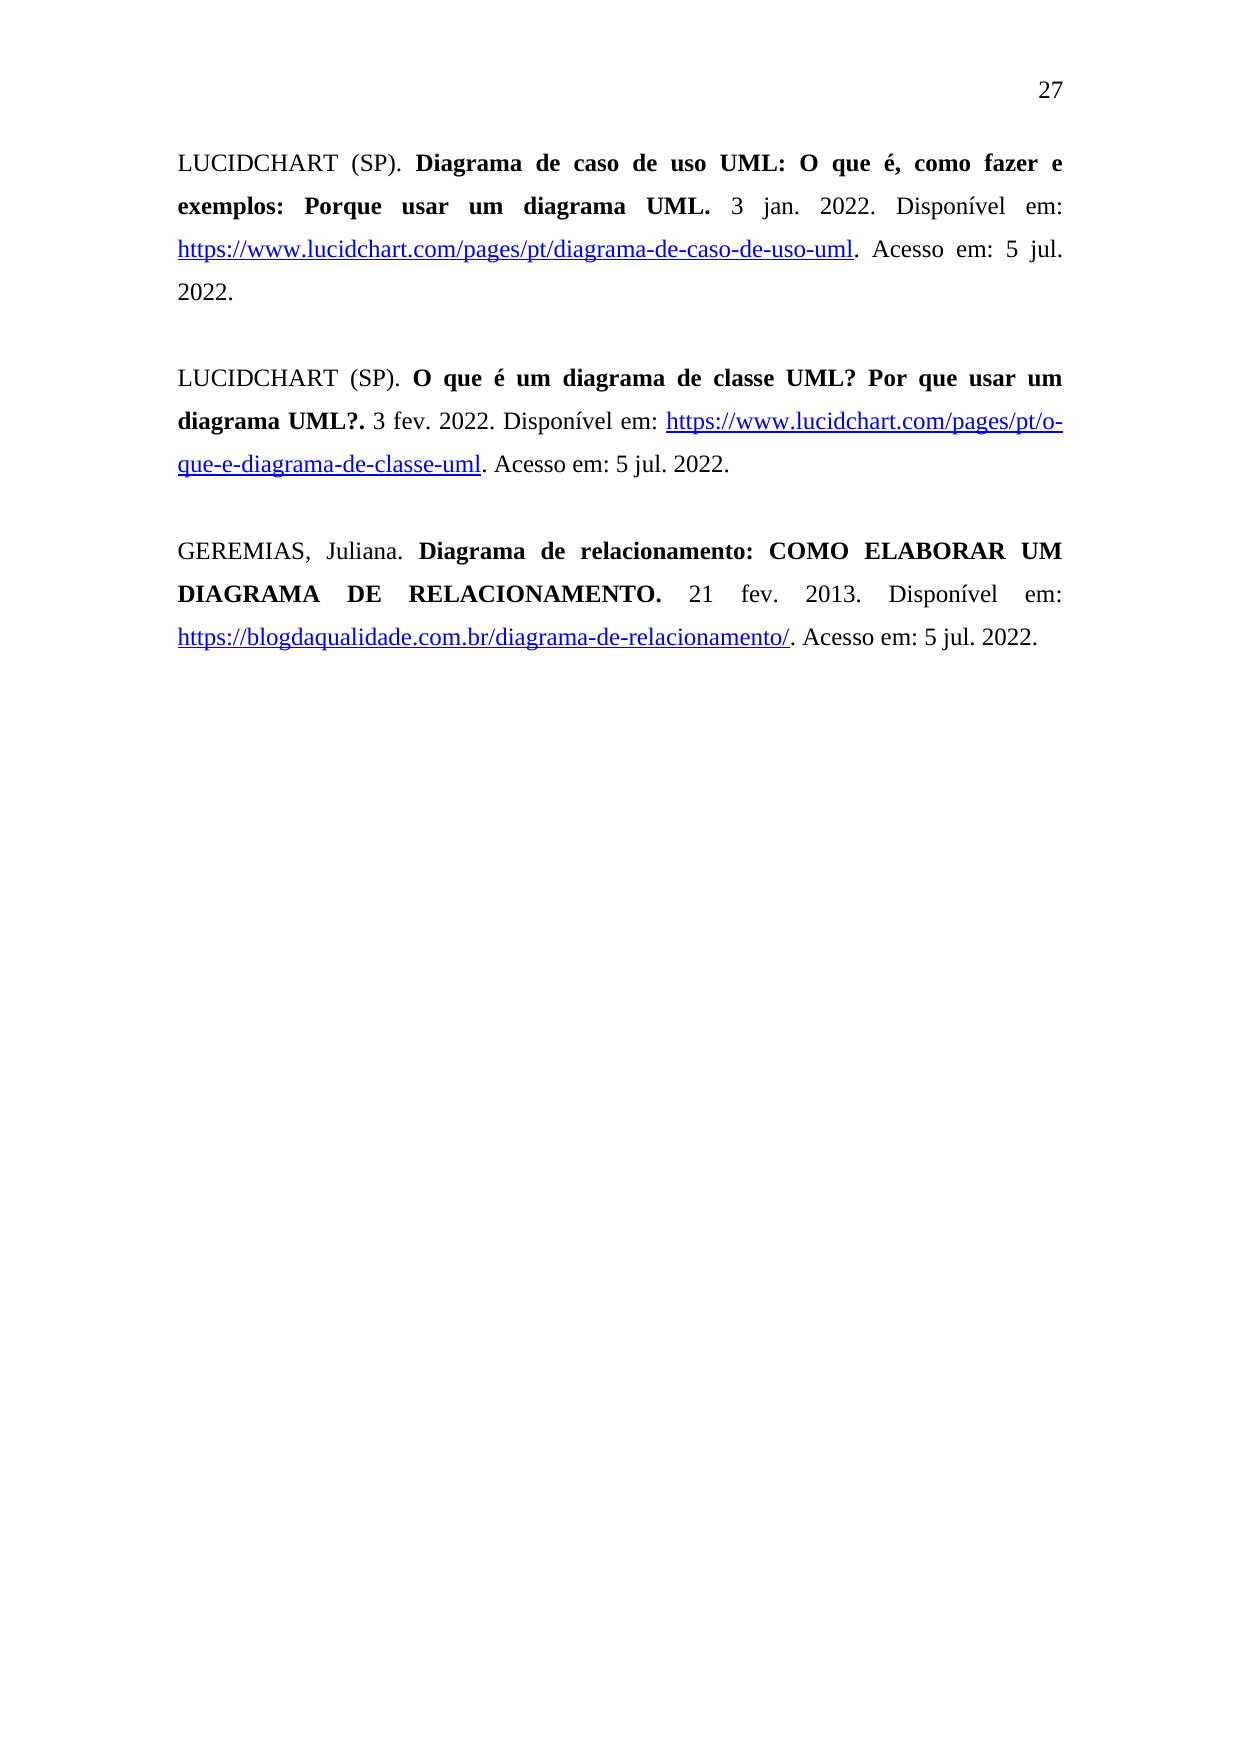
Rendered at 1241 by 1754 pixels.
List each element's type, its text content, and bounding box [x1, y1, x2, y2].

text GEREMIAS, Juliana. Diagrama de relacionamento: COMO ELABORAR UM DIAGRAMA DE RELACIONAMENTO. 21 fev. 2013. Disponível em: https://blogdaqualidade.com.br/diagrama-de-relacionamento/. Acesso em: 5 jul. 2022. [177, 536, 1063, 651]
text LUCIDCHART (SP). Diagrama de caso de uso UML: O que é, como fazer e exemplos: Porque usar um diagrama UML. 3 jan. 2022. Disponível em: https://www.lucidchart.com/pages/pt/diagrama-de-caso-de-uso-uml. Acesso em: 5 jul. 2022. [177, 148, 1063, 306]
text LUCIDCHART (SP). O que é um diagrama de classe UML? Por que usar um diagrama UML?. 3 fev. 2022. Disponível em: https://www.lucidchart.com/pages/pt/o-que-e-diagrama-de-classe-uml. Acesso em: 5 jul. 2022. [177, 363, 1063, 478]
